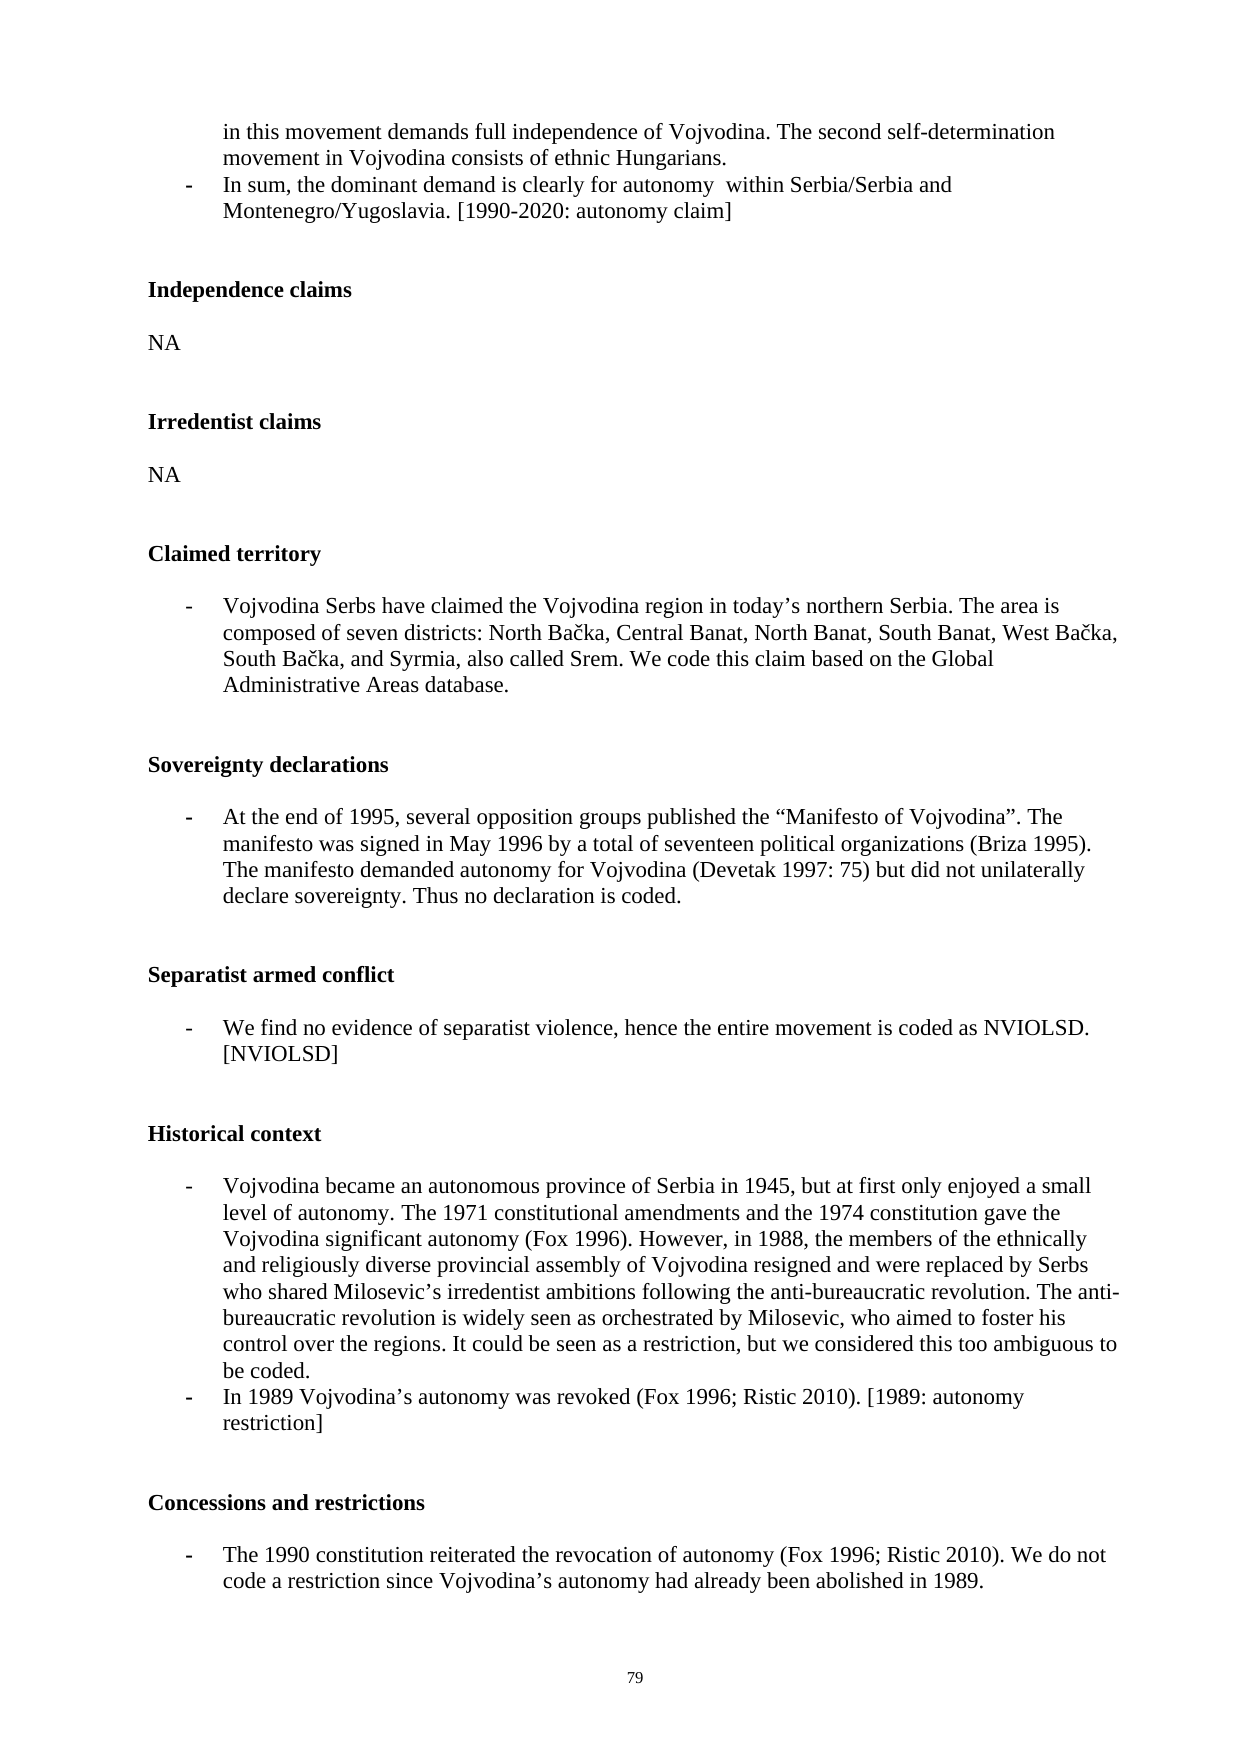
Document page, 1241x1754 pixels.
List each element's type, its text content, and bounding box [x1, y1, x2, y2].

text Separatist armed conflict [148, 961, 1122, 988]
text NA [148, 461, 1122, 487]
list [185, 118, 1122, 171]
list In sum, the dominant demand is clearly for autonomy within Serbia/Serbia and Montenegro/Yugoslavia. [1990-2020: autonomy claim] [185, 171, 1122, 223]
text Independence claims [148, 276, 1122, 303]
list Vojvodina became an autonomous province of Serbia in 1945, but at first only enjoyed a small level of autonomy. The 1971 constitutional amendments and the 1974 constitution gave the Vojvodina significant autonomy (Fox 1996). However, in 1988, the members of the ethnically and religiously diverse provincial assembly of Vojvodina resigned and were replaced by Serbs who shared Milosevic’s irredentist ambitions following the anti-bureaucratic revolution. The anti-bureaucratic revolution is widely seen as orchestrated by Milosevic, who aimed to foster his control over the regions. It could be seen as a restriction, but we considered this too ambiguous to be coded. [185, 1172, 1122, 1383]
text Sovereignty declarations [148, 751, 1122, 777]
list We find no evidence of separatist violence, hence the entire movement is coded as NVIOLSD. [NVIOLSD] [185, 1014, 1122, 1067]
text NA [148, 329, 1122, 355]
list At the end of 1995, several opposition groups published the “Manifesto of Vojvodina”. The manifesto was signed in May 1996 by a total of seventeen political organizations (Briza 1995). The manifesto demanded autonomy for Vojvodina (Devetak 1997: 75) but did not unilaterally declare sovereignty. Thus no declaration is coded. [185, 803, 1122, 909]
text Historical context [148, 1119, 1122, 1146]
list In 1989 Vojvodina’s autonomy was revoked (Fox 1996; Ristic 2010). [1989: autonomy restriction] [185, 1383, 1122, 1436]
text Concessions and restrictions [148, 1488, 1122, 1515]
list Vojvodina Serbs have claimed the Vojvodina region in today’s northern Serbia. The area is composed of seven districts: North Bačka, Central Banat, North Banat, South Banat, West Bačka, South Bačka, and Syrmia, also called Srem. We code this claim based on the Global Administrative Areas database. [185, 592, 1122, 698]
text Irredentist claims [148, 408, 1122, 434]
list The 1990 constitution reiterated the revocation of autonomy (Fox 1996; Ristic 2010). We do not code a restriction since Vojvodina’s autonomy had already been abolished in 1989. [185, 1541, 1122, 1594]
text Claimed territory [148, 540, 1122, 566]
